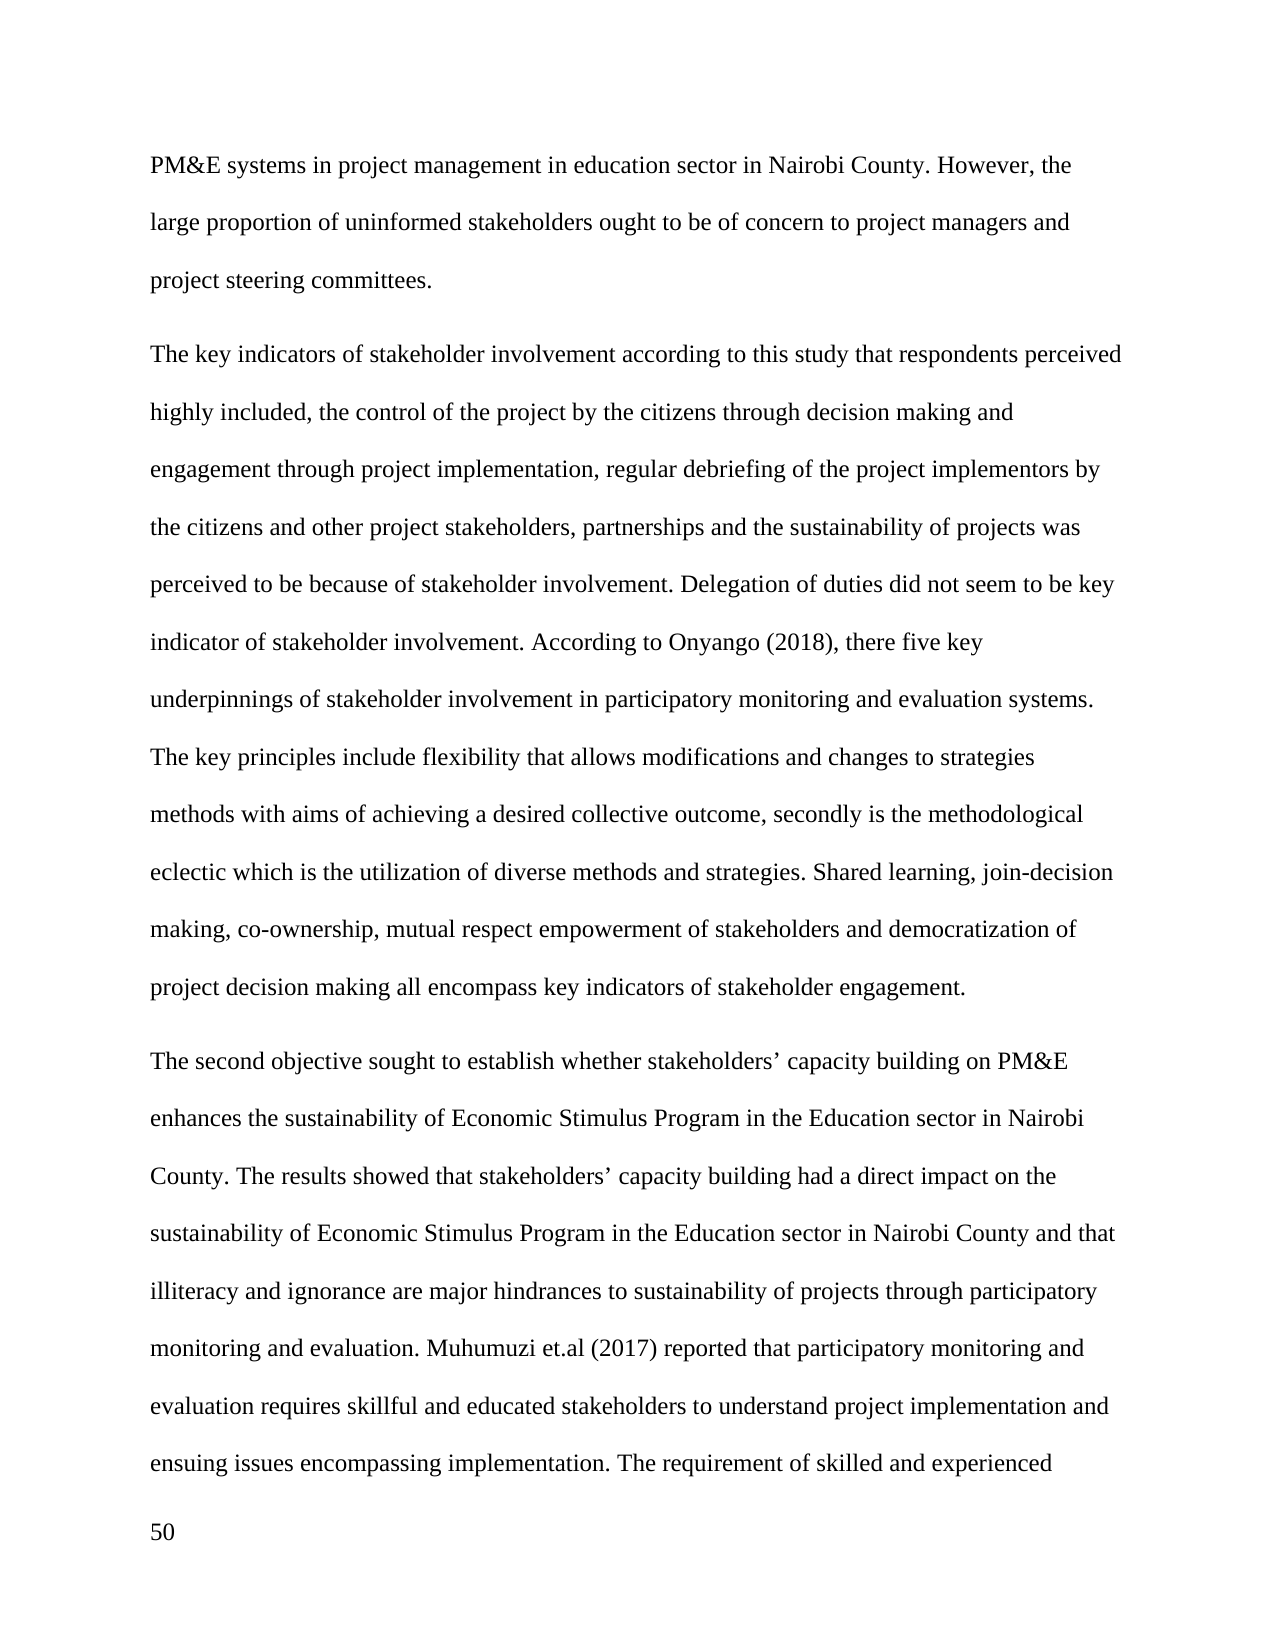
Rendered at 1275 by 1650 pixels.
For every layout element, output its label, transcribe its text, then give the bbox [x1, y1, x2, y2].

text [150, 1046, 1125, 1477]
text The key indicators of stakeholder involvement according to this study that respondents perceived highly included, the control of the project by the citizens through decision making and engagement through project implementation, regular debriefing of the project implementors by the citizens and other project stakeholders, partnerships and the sustainability of projects was perceived to be because of stakeholder involvement. Delegation of duties did not seem to be key indicator of stakeholder involvement. According to Onyango (2018), there five key underpinnings of stakeholder involvement in participatory monitoring and evaluation systems. The key principles include flexibility that allows modifications and changes to strategies methods with aims of achieving a desired collective outcome, secondly is the methodological eclectic which is the utilization of diverse methods and strategies. Shared learning, join-decision making, co-ownership, mutual respect empowerment of stakeholders and democratization of project decision making all encompass key indicators of stakeholder engagement. [150, 339, 1125, 1000]
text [150, 150, 1125, 294]
